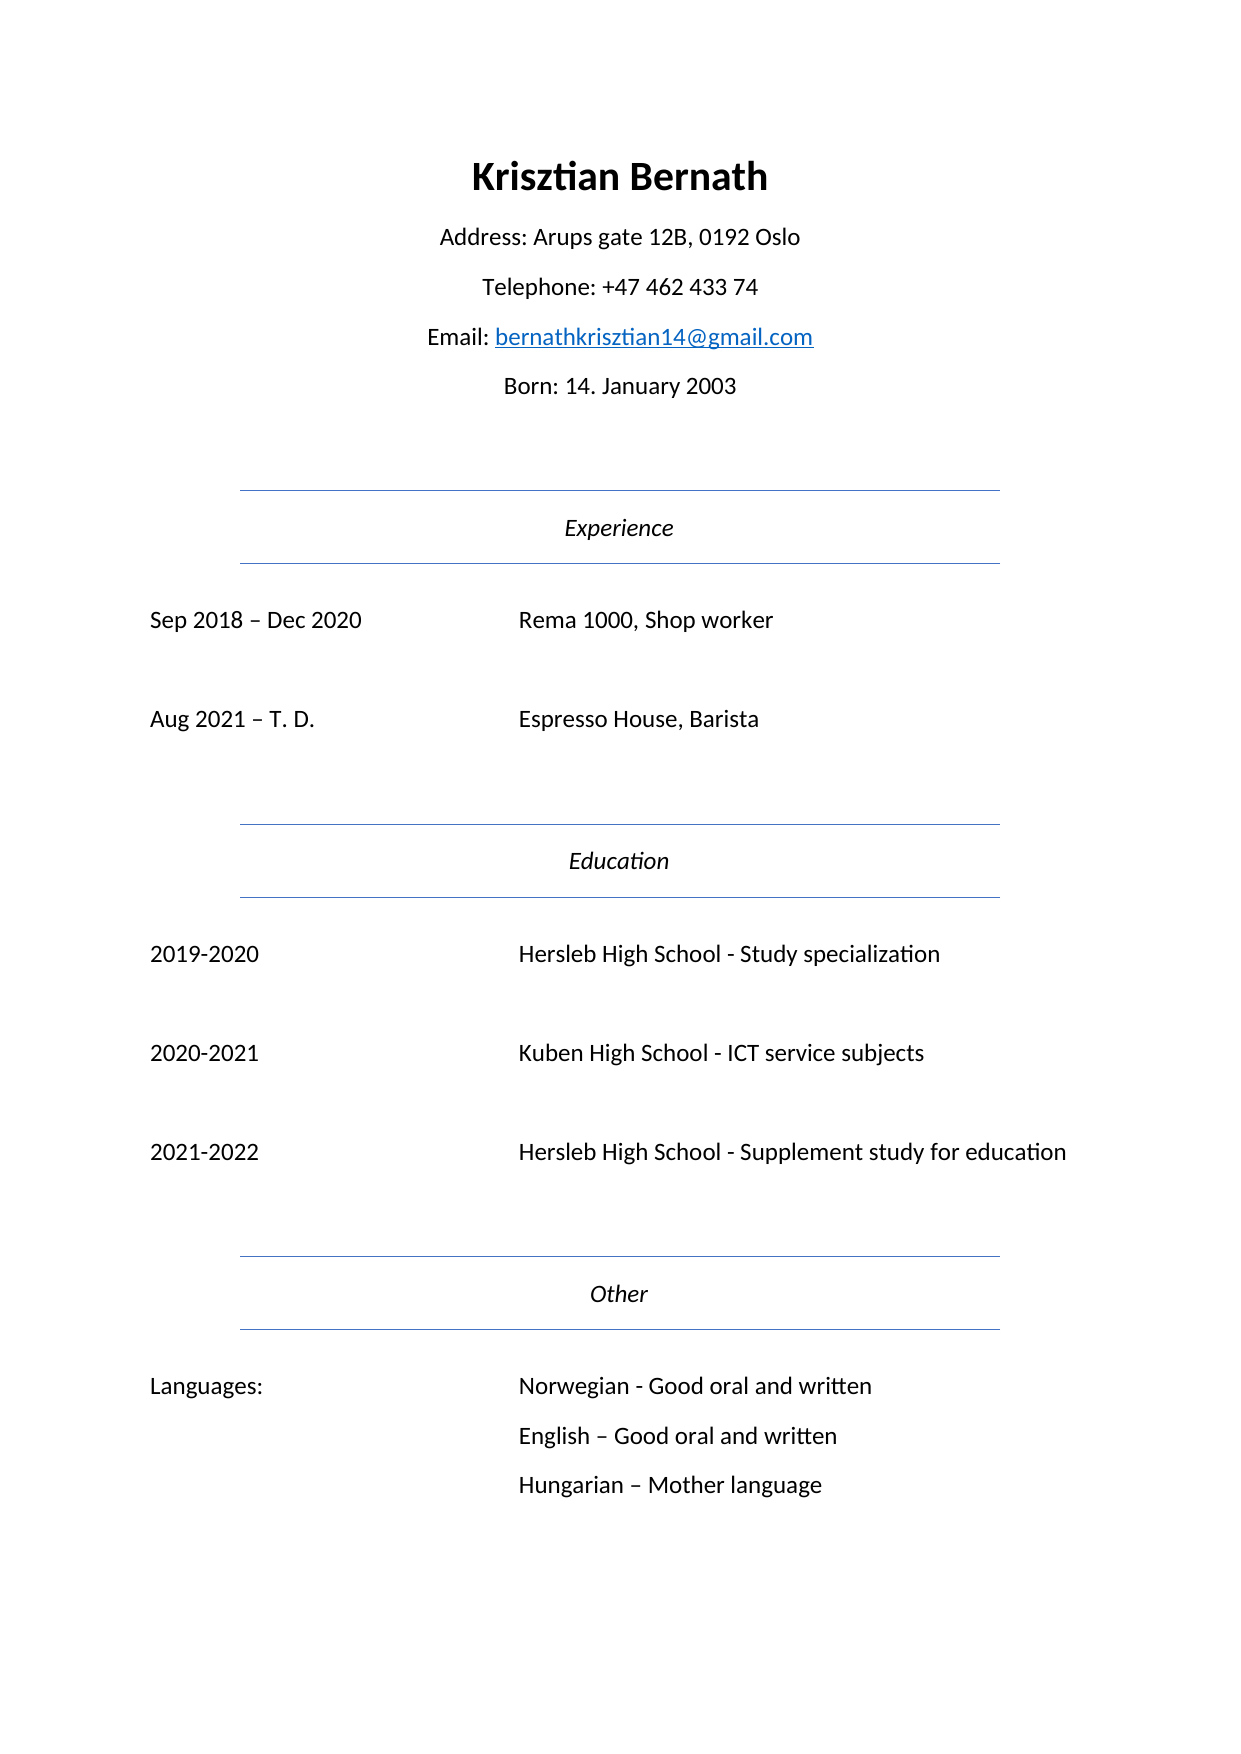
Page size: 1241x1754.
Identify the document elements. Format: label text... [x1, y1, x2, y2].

text Address: Arups gate 12B, 0192 Oslo [150, 222, 1090, 252]
text 2019-2020 Hersleb High School - Study specialization [150, 938, 1090, 968]
text Email: bernathkrisztian14@gmail.com [150, 321, 1090, 351]
text 2020-2021 Kuben High School - ICT service subjects [150, 1037, 1090, 1067]
text Hungarian – Mother language [150, 1469, 1090, 1500]
text English – Good oral and written [150, 1420, 1090, 1450]
text Born: 14. January 2003 [150, 370, 1090, 401]
text Other [240, 1257, 1000, 1329]
text Languages: Norwegian - Good oral and written [150, 1370, 1090, 1401]
text Telephone: +47 462 433 74 [150, 271, 1090, 302]
text 2021-2022 Hersleb High School - Supplement study for education [150, 1136, 1090, 1167]
text Krisztian Bernath [150, 150, 1090, 201]
text Aug 2021 – T. D. Espresso House, Barista [150, 704, 1090, 734]
text Experience [240, 491, 1000, 563]
text Sep 2018 – Dec 2020 Rema 1000, Shop worker [150, 604, 1090, 635]
text Education [240, 825, 1000, 897]
